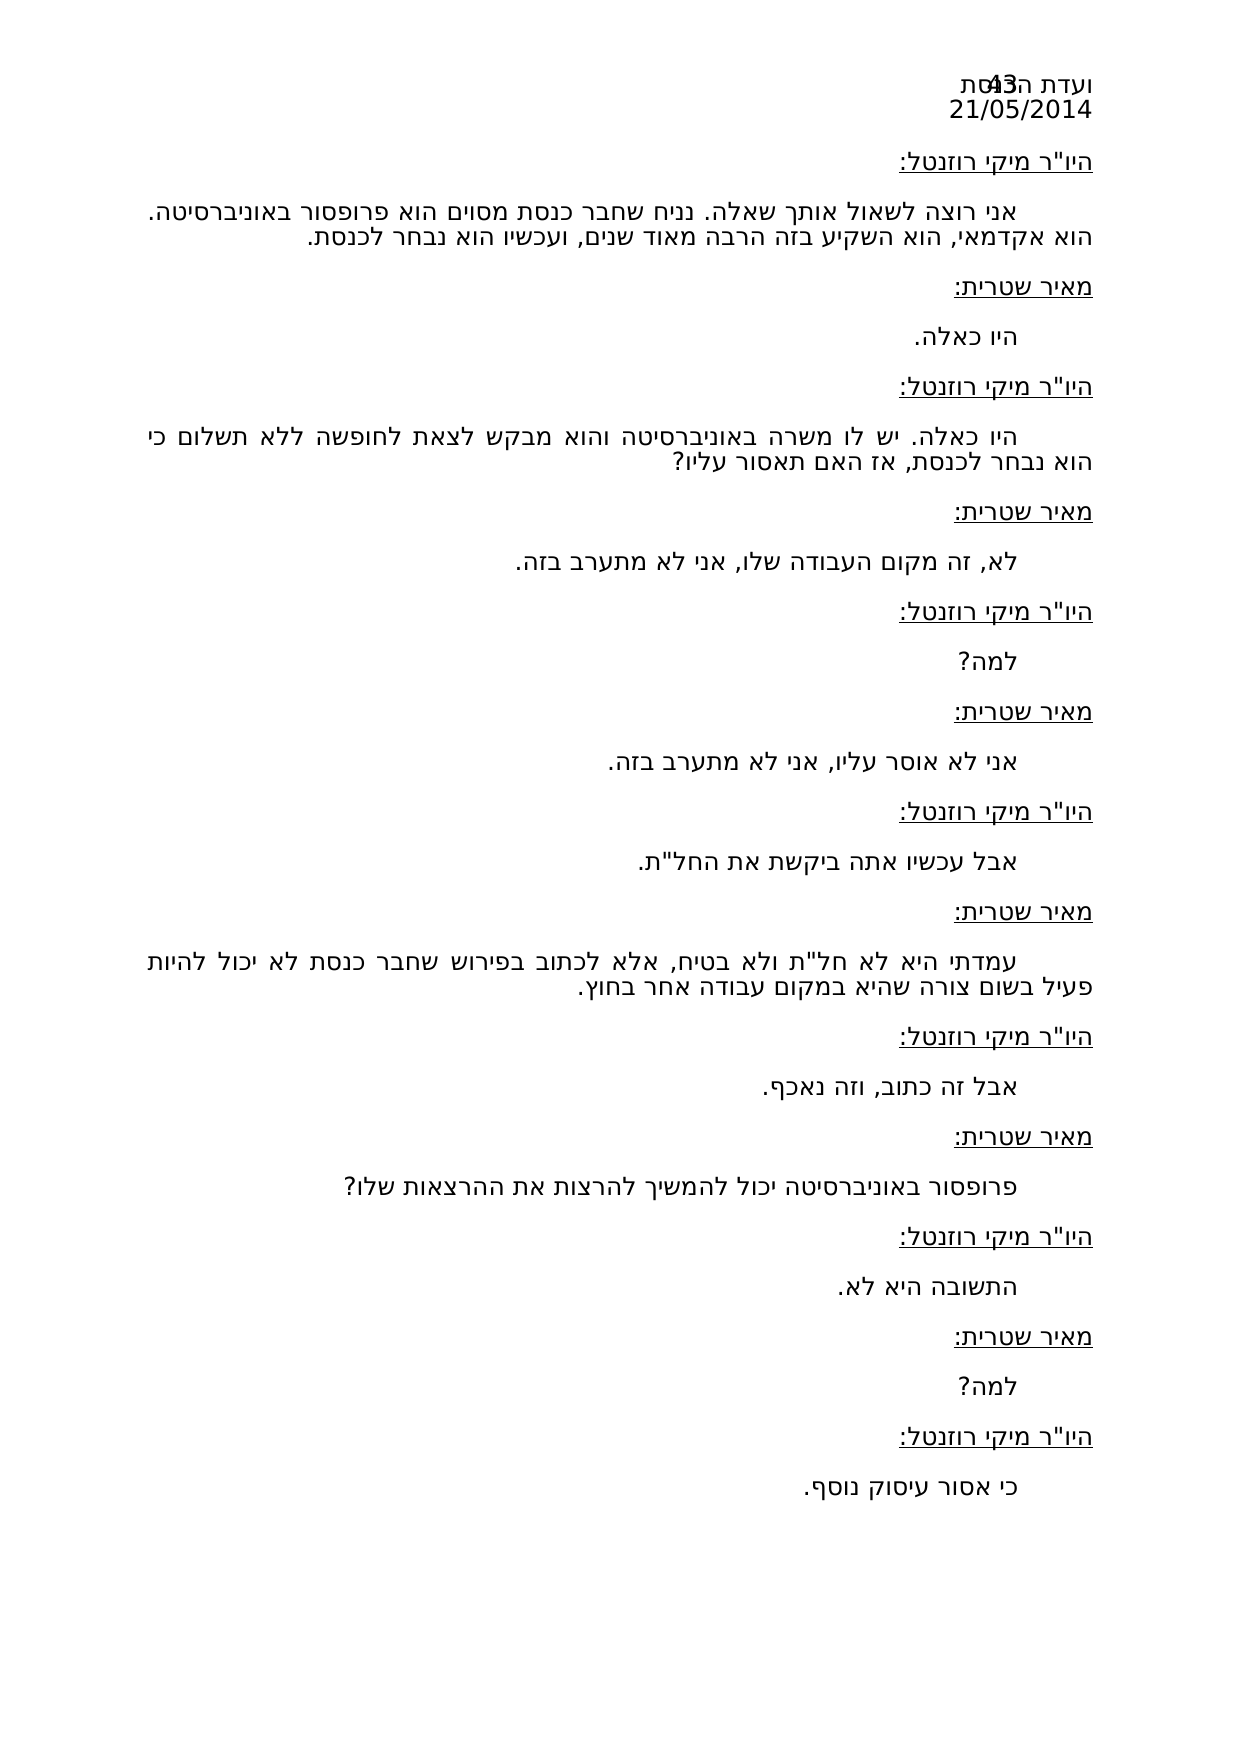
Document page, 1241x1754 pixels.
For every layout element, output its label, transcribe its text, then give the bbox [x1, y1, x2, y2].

text היו כאלה. [147, 325, 1093, 350]
text אני רוצה לשאול אותך שאלה. נניח שחבר כנסת מסוים הוא פרופסור באוניברסיטה. הוא אקדמאי, הוא השקיע בזה הרבה מאוד שנים, ועכשיו הוא נבחר לכנסת. [147, 200, 1093, 250]
text מאיר שטרית: [147, 500, 1093, 525]
text היו"ר מיקי רוזנטל: [147, 800, 1093, 825]
text מאיר שטרית: [147, 275, 1093, 300]
text היו"ר מיקי רוזנטל: [147, 1225, 1093, 1250]
text למה? [147, 1375, 1093, 1400]
text אבל זה כתוב, וזה נאכף. [147, 1075, 1093, 1100]
text היו"ר מיקי רוזנטל: [147, 1425, 1093, 1450]
text היו כאלה. יש לו משרה באוניברסיטה והוא מבקש לצאת לחופשה ללא תשלום כי הוא נבחר לכנסת, אז האם תאסור עליו? [147, 425, 1093, 475]
text לא, זה מקום העבודה שלו, אני לא מתערב בזה. [147, 550, 1093, 575]
text היו"ר מיקי רוזנטל: [147, 375, 1093, 400]
text היו"ר מיקי רוזנטל: [147, 600, 1093, 625]
text כי אסור עיסוק נוסף. [147, 1475, 1093, 1500]
text התשובה היא לא. [147, 1275, 1093, 1300]
text היו"ר מיקי רוזנטל: [147, 1025, 1093, 1050]
text אני לא אוסר עליו, אני לא מתערב בזה. [147, 750, 1093, 775]
text היו"ר מיקי רוזנטל: [147, 150, 1093, 175]
text אבל עכשיו אתה ביקשת את החל"ת. [147, 850, 1093, 875]
text מאיר שטרית: [147, 700, 1093, 725]
text מאיר שטרית: [147, 1125, 1093, 1150]
text פרופסור באוניברסיטה יכול להמשיך להרצות את ההרצאות שלו? [147, 1175, 1093, 1200]
text מאיר שטרית: [147, 900, 1093, 925]
text מאיר שטרית: [147, 1325, 1093, 1350]
text עמדתי היא לא חל"ת ולא בטיח, אלא לכתוב בפירוש שחבר כנסת לא יכול להיות פעיל בשום צורה שהיא במקום עבודה אחר בחוץ. [147, 950, 1093, 1000]
text למה? [147, 650, 1093, 675]
